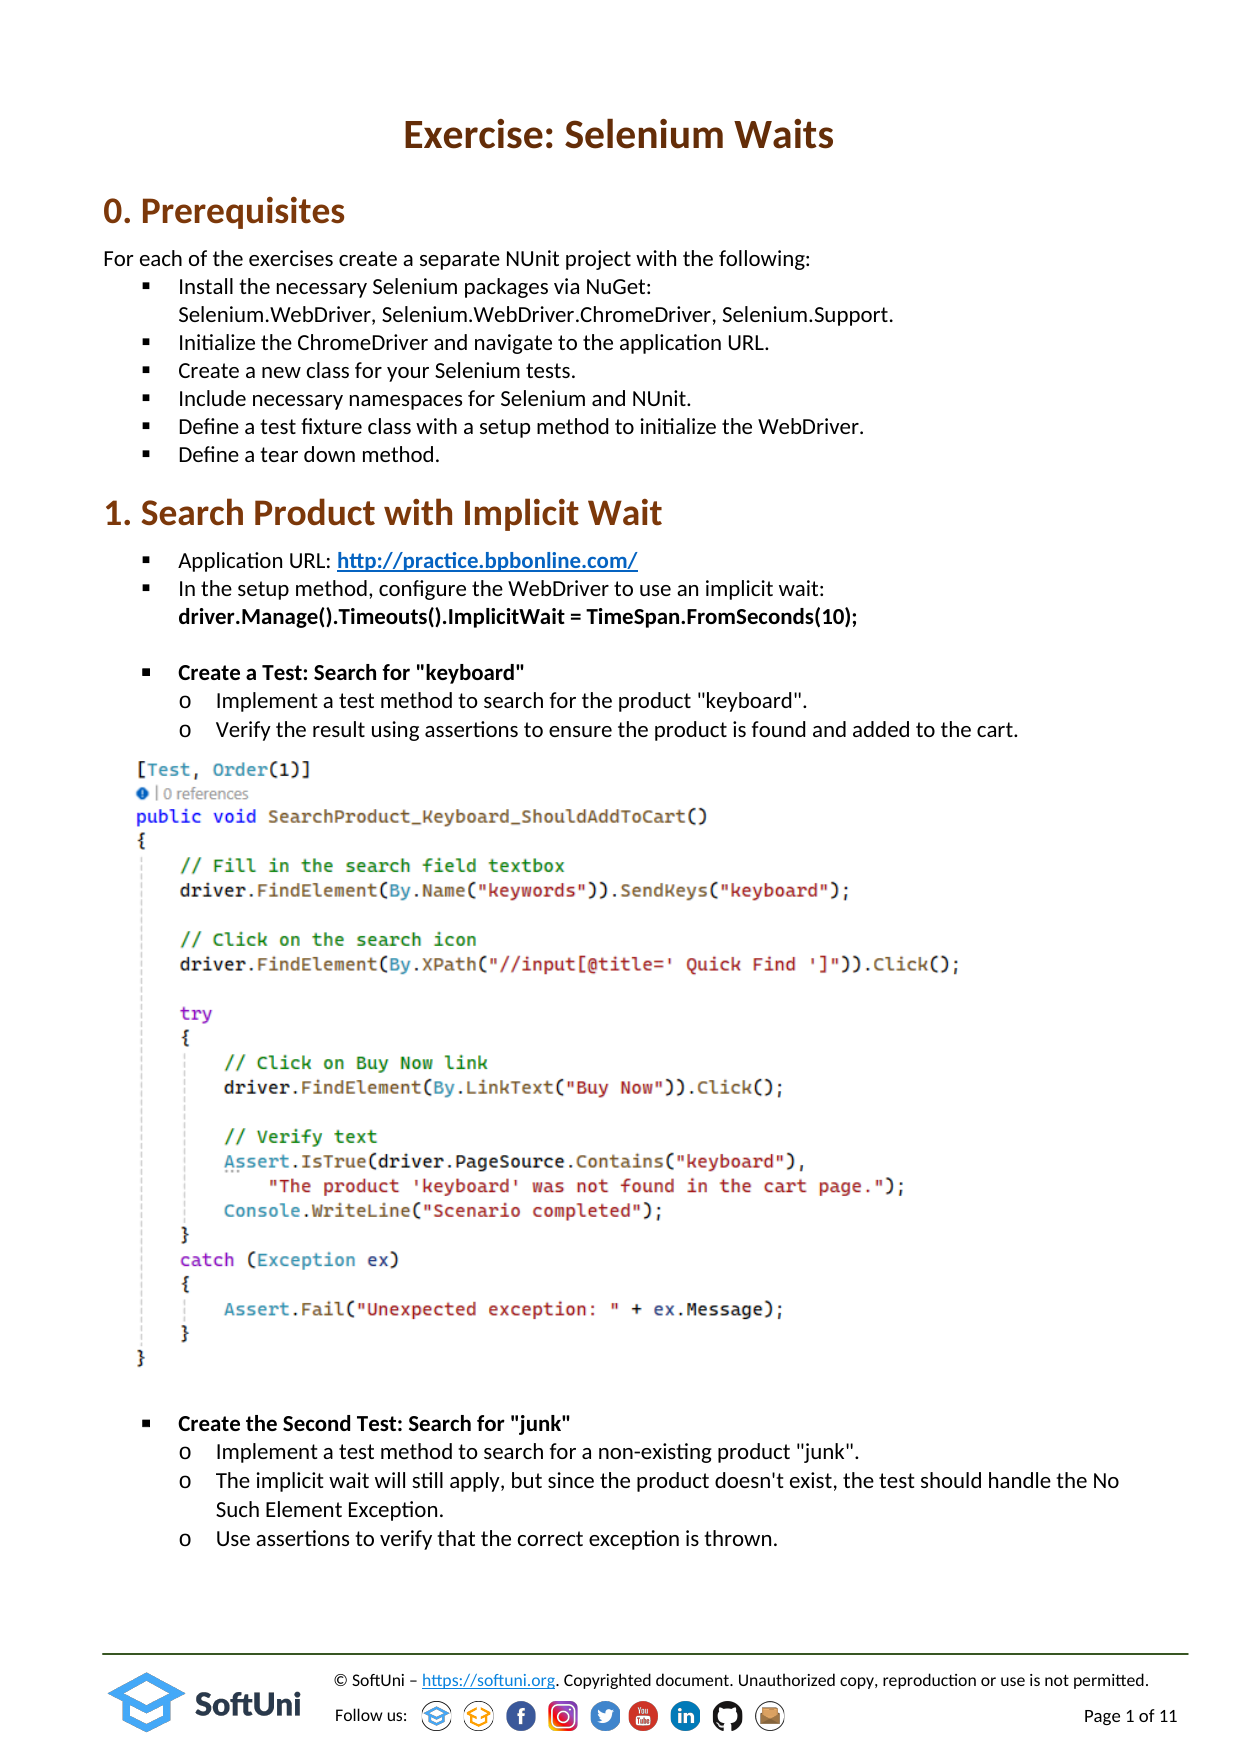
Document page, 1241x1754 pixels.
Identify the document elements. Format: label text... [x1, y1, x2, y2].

list Use assertions to verify that the correct exception is thrown. [178, 1524, 1134, 1553]
list Create a new class for your Selenium tests. [141, 356, 1134, 384]
list Define a tear down method. [141, 440, 1134, 468]
picture [670, 1701, 679, 1710]
subtitle Search Product with Implicit Wait [103, 489, 1134, 535]
picture [463, 1701, 494, 1731]
list Define a test fixture class with a setup method to initialize the WebDriver. [141, 412, 1134, 440]
list Include necessary namespaces for Selenium and NUnit. [141, 384, 1134, 412]
picture [628, 1701, 658, 1731]
list Create a Test: Search for "keyboard" [141, 658, 1134, 686]
picture [684, 1713, 694, 1723]
subtitle Prerequisites [103, 187, 1134, 233]
list Application URL: http://practice.bpbonline.com/ [141, 546, 1134, 574]
picture [670, 1722, 679, 1731]
text For each of the exercises create a separate NUnit project with the following: [103, 244, 1134, 272]
list Create the Second Test: Search for "junk" [141, 1409, 1134, 1437]
picture [590, 1701, 620, 1731]
list Initialize the ChromeDriver and navigate to the application URL. [141, 328, 1134, 356]
picture [548, 1701, 578, 1731]
picture [103, 744, 1006, 1382]
picture [692, 1724, 700, 1731]
list Implement a test method to search for a non-existing product "junk". [178, 1437, 1134, 1466]
picture [755, 1701, 785, 1731]
picture [712, 1701, 743, 1731]
subtitle Exercise: Selenium Waits [103, 108, 1134, 159]
picture [421, 1701, 452, 1731]
list Verify the result using assertions to ensure the product is found and added to the cart. [178, 715, 1134, 744]
list In the setup method, configure the WebDriver to use an implicit wait: driver.Manage().Timeouts().ImplicitWait = TimeSpan.FromSeconds(10); [141, 574, 1134, 630]
picture [506, 1701, 536, 1731]
picture [692, 1701, 700, 1708]
list Install the necessary Selenium packages via NuGet: Selenium.WebDriver, Selenium.WebDriver.ChromeDriver, Selenium.Support. [141, 272, 1134, 328]
picture [101, 1666, 307, 1738]
list The implicit wait will still apply, but since the product doesn't exist, the test should handle the No Such Element Exception. [178, 1466, 1134, 1524]
list Implement a test method to search for the product "keyboard". [178, 686, 1134, 715]
